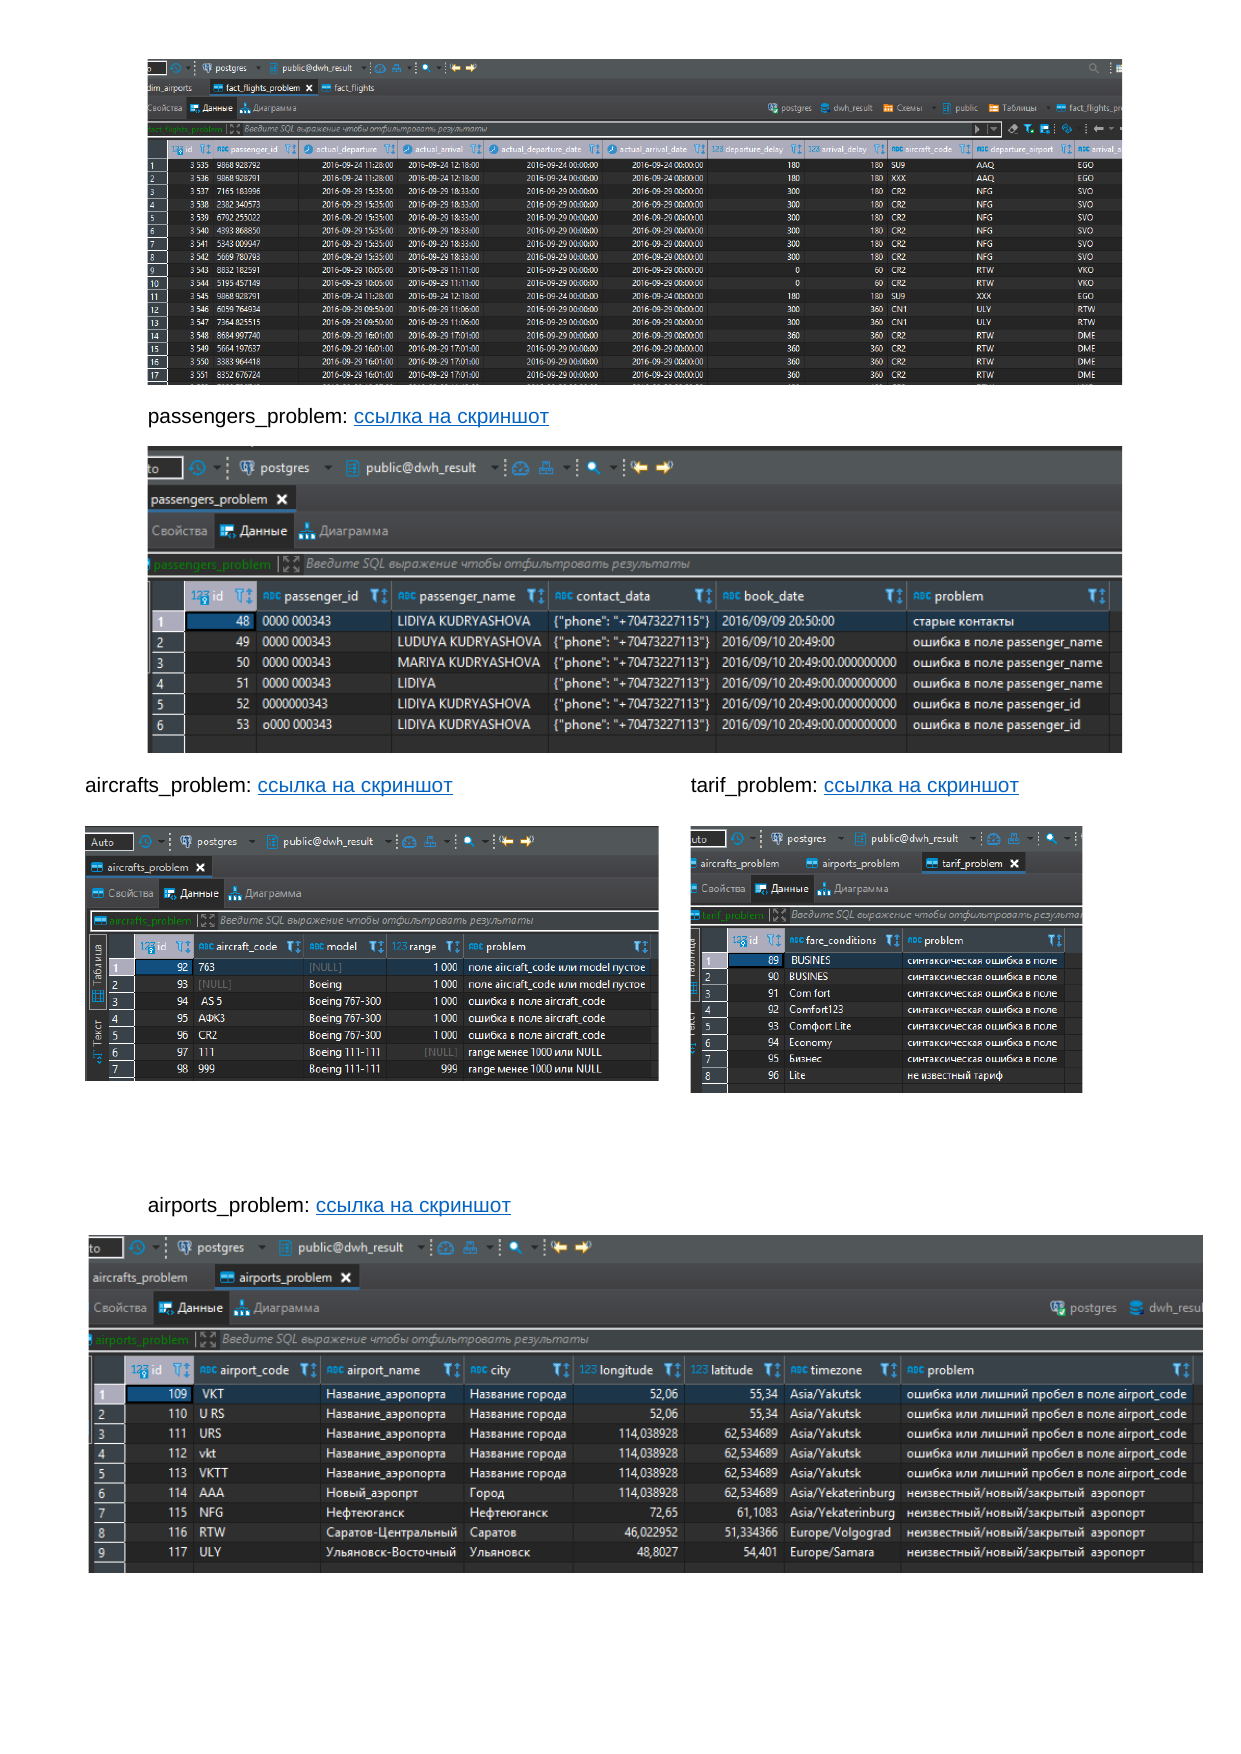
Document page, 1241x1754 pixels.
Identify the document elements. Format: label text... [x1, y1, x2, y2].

picture [147, 59, 1123, 385]
table_header tarif_problem: ссылка на скриншот [680, 773, 1163, 825]
text passengers_problem: ссылка на скриншот [148, 404, 1152, 428]
table_header aircrafts_problem: ссылка на скриншот [74, 773, 679, 825]
picture [85, 826, 659, 1081]
table_cell [680, 826, 1163, 1107]
text airports_problem: ссылка на скриншот [148, 1193, 1152, 1217]
table_cell [74, 826, 679, 1107]
picture [147, 446, 1123, 753]
picture [690, 826, 1083, 1093]
picture [88, 1235, 1203, 1573]
